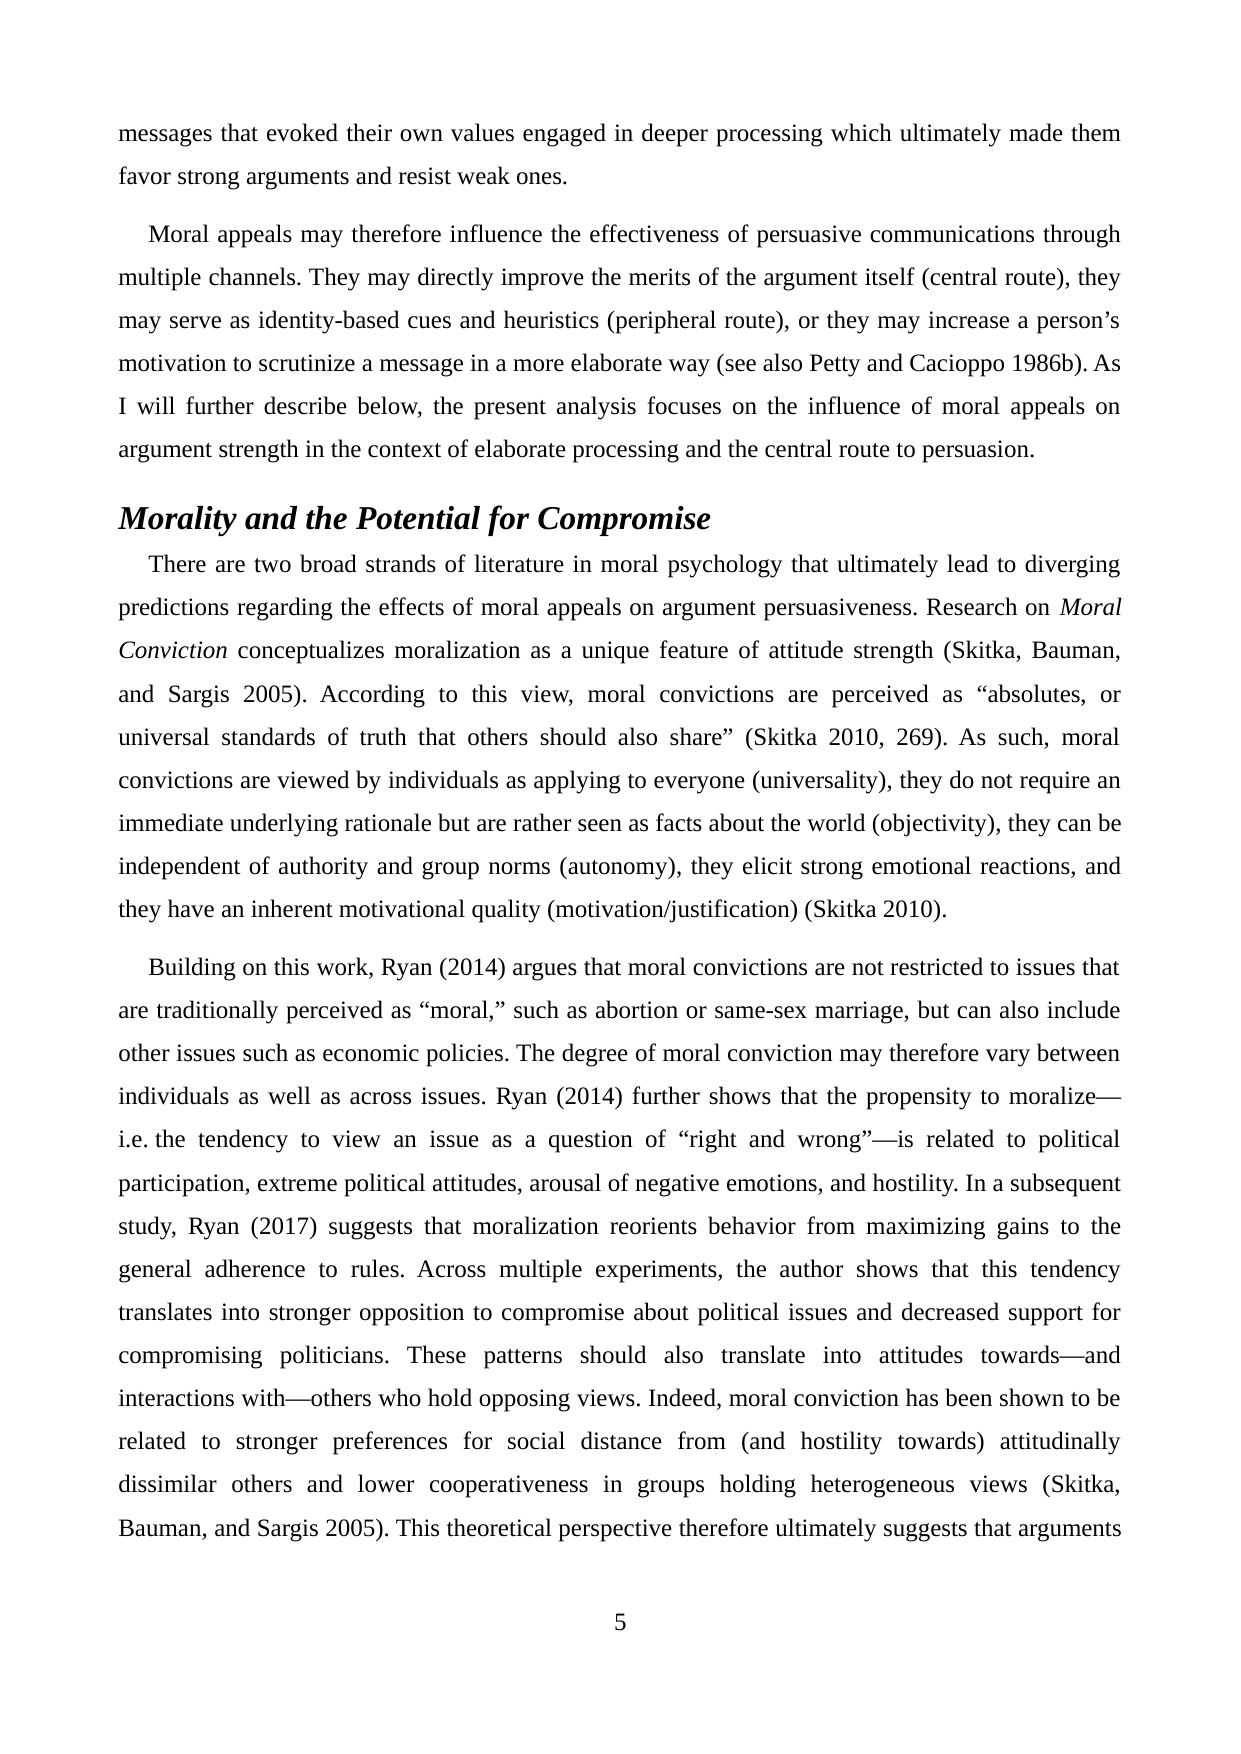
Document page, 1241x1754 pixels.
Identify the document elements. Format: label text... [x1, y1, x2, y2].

text Moral appeals may therefore influence the effectiveness of persuasive communications through multiple channels. They may directly improve the merits of the argument itself (central route), they may serve as identity-based cues and heuristics (peripheral route), or they may increase a person’s motivation to scrutinize a message in a more elaborate way (see also Petty and Cacioppo 1986b). As I will further describe below, the present analysis focuses on the influence of moral appeals on argument strength in the context of elaborate processing and the central route to persuasion. [118, 219, 1122, 463]
subtitle Morality and the Potential for Compromise [118, 498, 1122, 537]
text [118, 952, 1122, 1541]
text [118, 118, 1122, 190]
text There are two broad strands of literature in moral psychology that ultimately lead to diverging predictions regarding the effects of moral appeals on argument persuasiveness. Research on Moral Conviction conceptualizes moralization as a unique feature of attitude strength (Skitka, Bauman, and Sargis 2005). According to this view, moral convictions are perceived as “absolutes, or universal standards of truth that others should also share” (Skitka 2010, 269). As such, moral convictions are viewed by individuals as applying to everyone (universality), they do not require an immediate underlying rationale but are rather seen as facts about the world (objectivity), they can be independent of authority and group norms (autonomy), they elicit strong emotional reactions, and they have an inherent motivational quality (motivation/justification) (Skitka 2010). [118, 549, 1122, 923]
